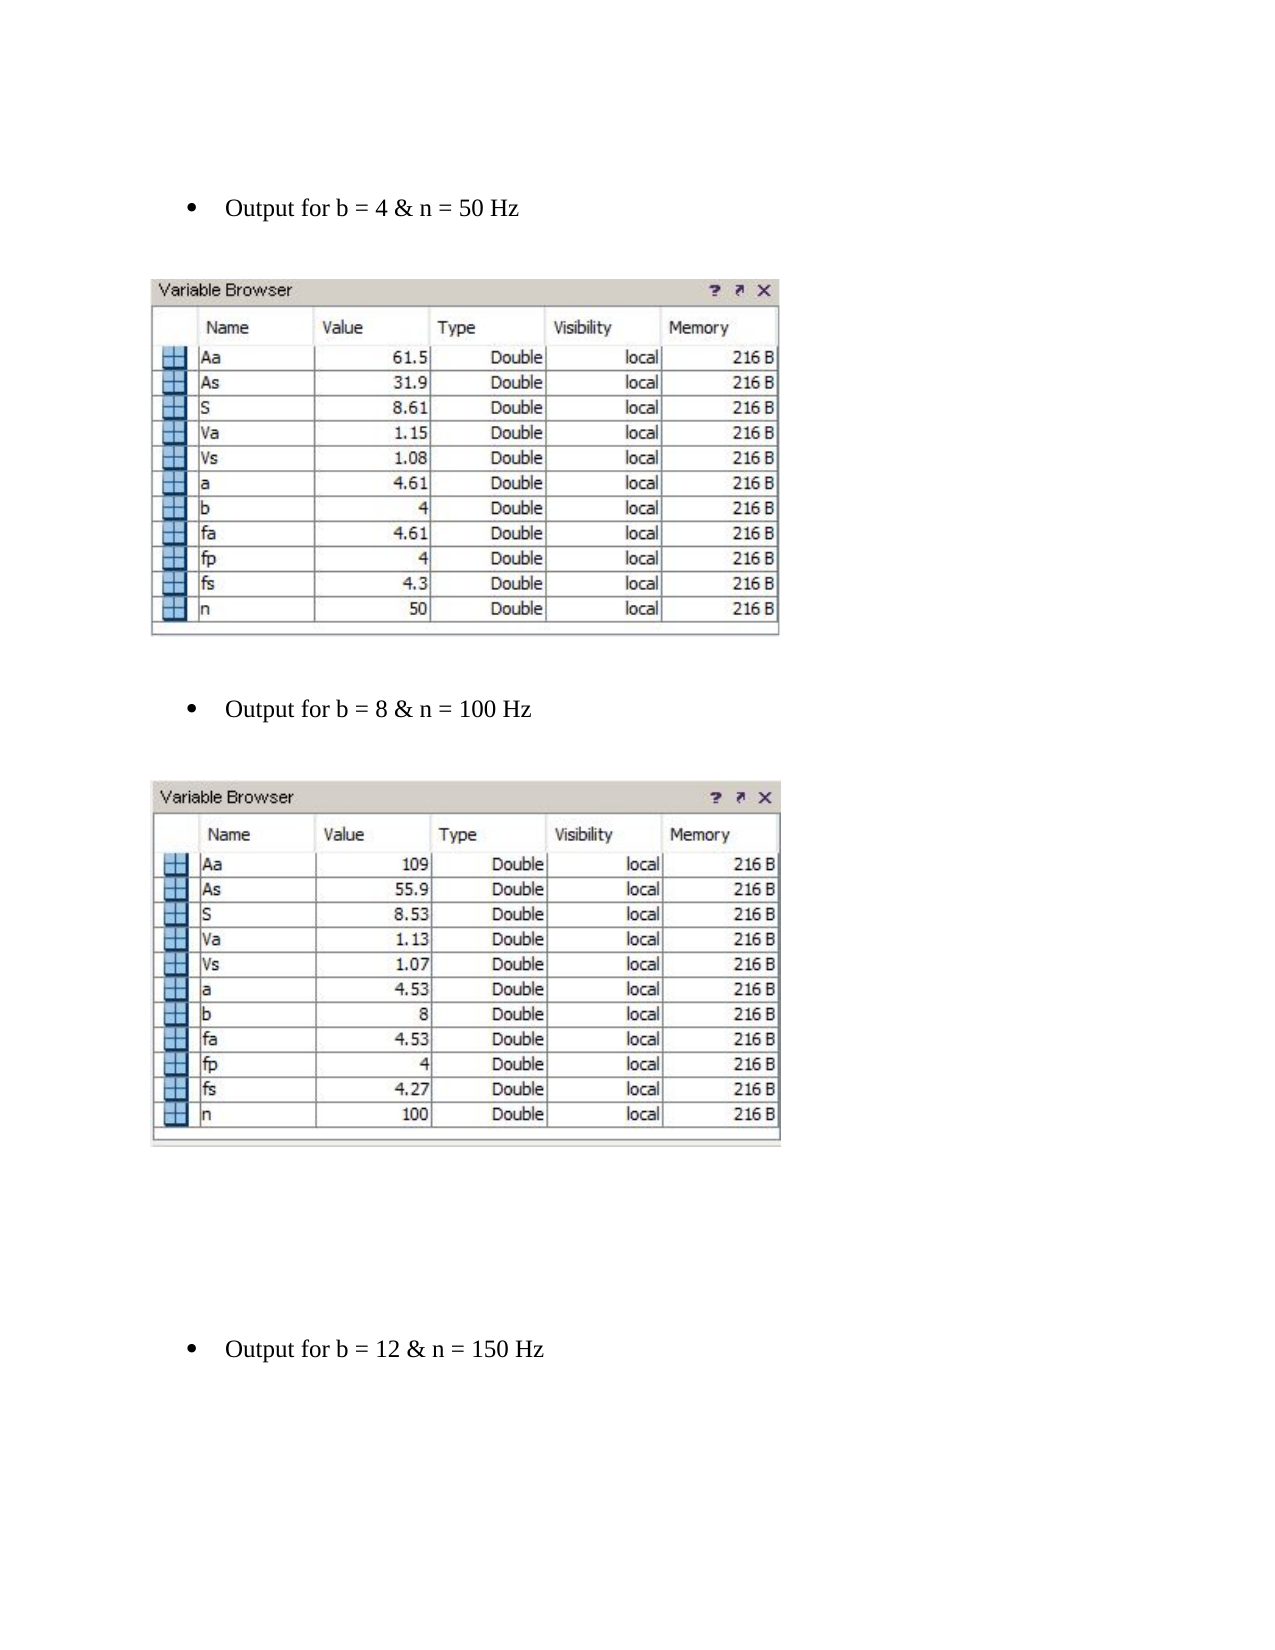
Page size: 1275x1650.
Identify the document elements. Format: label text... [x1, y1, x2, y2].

list Output for b = 8 & n = 100 Hz [187, 694, 1125, 723]
list Output for b = 4 & n = 50 Hz [187, 193, 1125, 222]
picture [150, 279, 780, 637]
picture [150, 780, 781, 1147]
list Output for b = 12 & n = 150 Hz [187, 1334, 1125, 1363]
